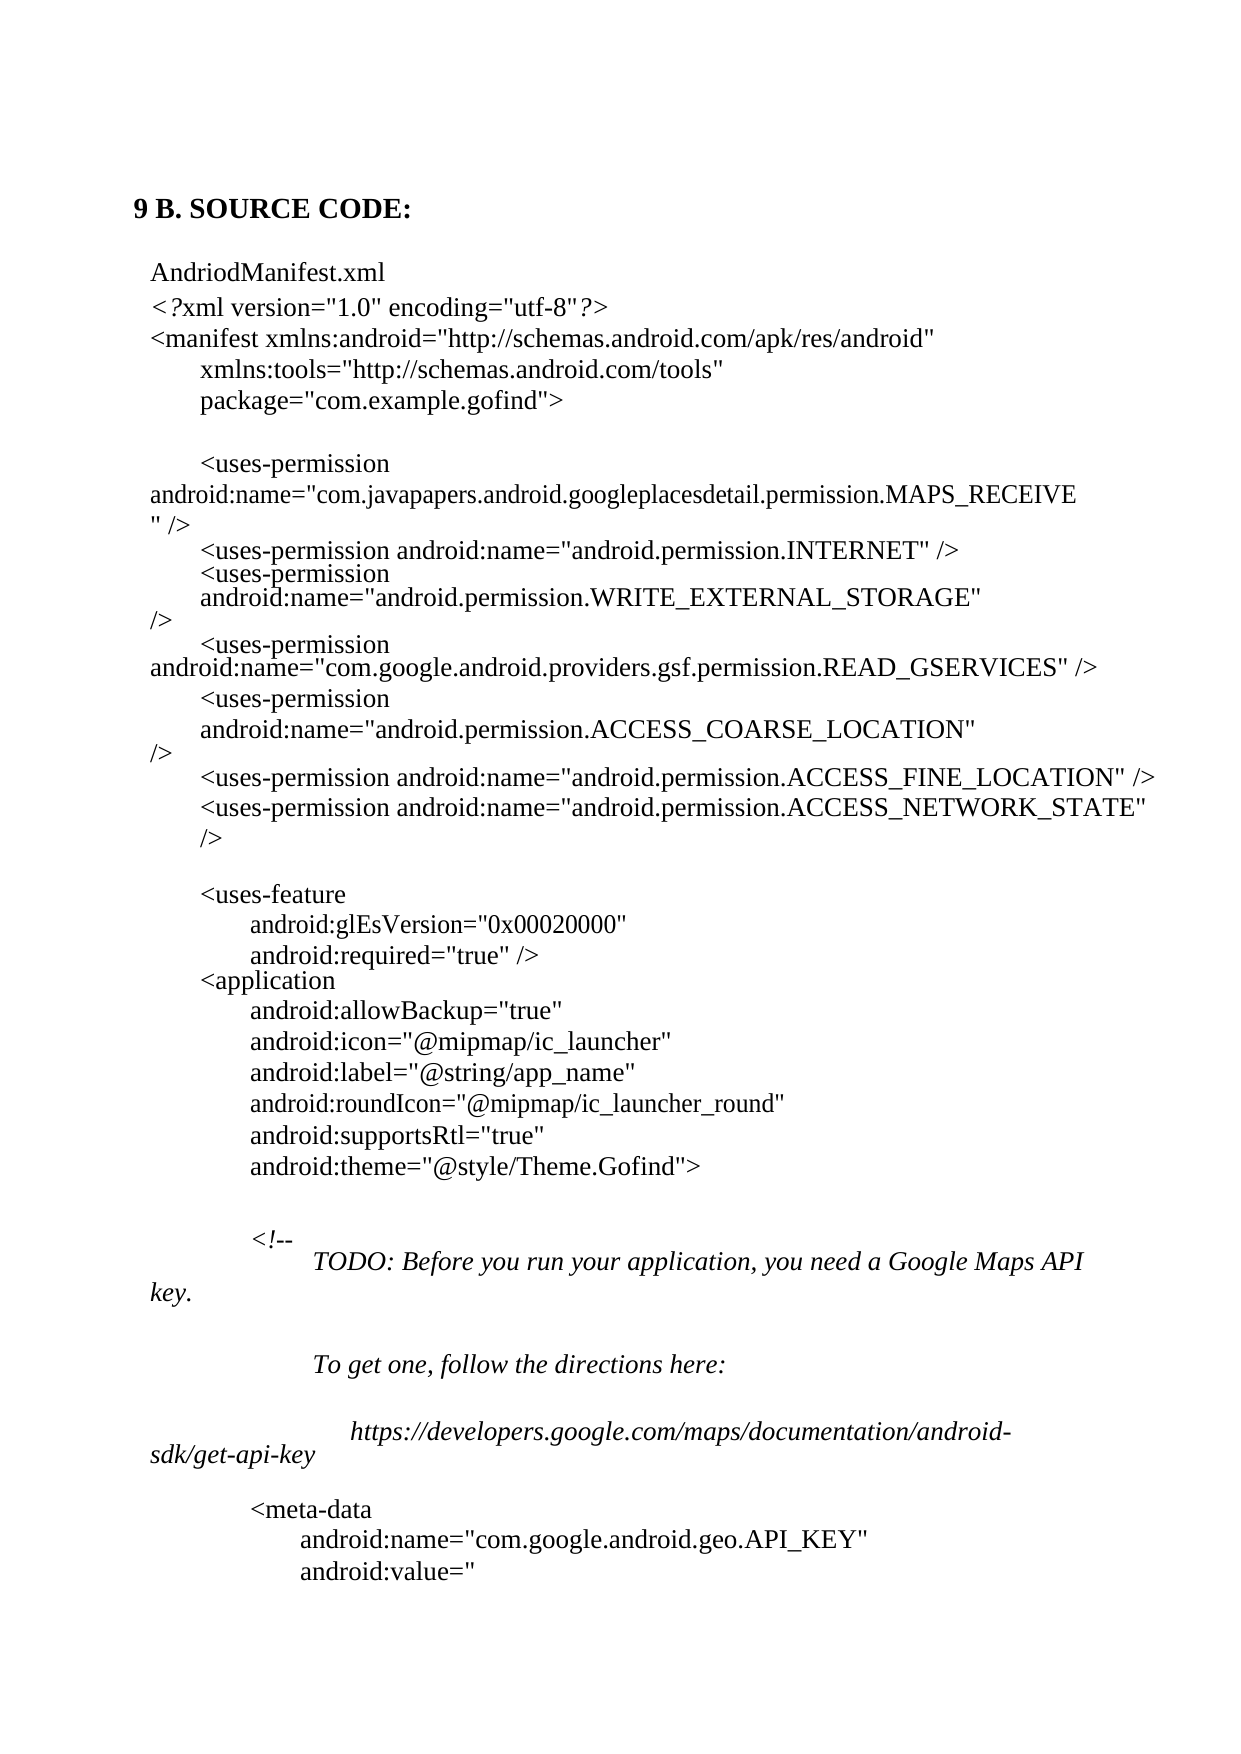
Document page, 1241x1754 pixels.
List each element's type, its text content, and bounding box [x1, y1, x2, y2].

text <uses-permission android:name="android.permission.ACCESS_FINE_LOCATION" /> [200, 768, 1161, 791]
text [300, 1523, 1039, 1586]
text /> [150, 611, 1161, 634]
text <application [200, 971, 1161, 994]
text <uses-permission android:name="android.permission.INTERNET" /> [200, 540, 1161, 564]
text <uses-permission android:name="com.javapapers.android.googleplacesdetail.permission.MAPS_RECEIVE " /> [150, 447, 1100, 540]
text sdk/get-api-key [150, 1445, 1161, 1469]
text android:glEsVersion="0x00020000" android:required="true" /> [250, 908, 852, 971]
text <uses-permission android:name="android.permission.WRITE_EXTERNAL_STORAGE" [200, 564, 1161, 611]
text <meta-data [250, 1500, 1161, 1523]
text <manifest xmlns:android="http://schemas.android.com/apk/res/android" xmlns:tools="http://schemas.android.com/tools" package="com.example.gofind"> [150, 322, 1002, 416]
text <uses-permission android:name="android.permission.ACCESS_COARSE_LOCATION" [200, 682, 1161, 744]
text To get one, follow the directions here: [312, 1349, 1161, 1380]
text key. [150, 1276, 204, 1307]
text https://developers.google.com/maps/documentation/android- [350, 1422, 1161, 1445]
text <!-- [250, 1223, 300, 1254]
text <?xml version="1.0" encoding="utf-8"?> [150, 291, 1161, 322]
text android:allowBackup="true" android:icon="@mipmap/ic_launcher" android:label="@string/app_name" android:roundIcon="@mipmap/ic_launcher_round" android:supportsRtl="true" android:theme="@style/Theme.Gofind"> [250, 994, 852, 1181]
text /> [150, 744, 1161, 768]
text <uses-permission android:name="android.permission.ACCESS_NETWORK_STATE" /> [200, 791, 1161, 853]
text <uses-permission [200, 634, 1161, 658]
subtitle AndriodManifest.xml [150, 256, 1161, 287]
text TODO: Before you run your application, you need a Google Maps API [312, 1244, 1161, 1276]
text android:name="com.google.android.providers.gsf.permission.READ_GSERVICES" /> [150, 658, 1161, 682]
text 9 B. SOURCE CODE: [133, 191, 1161, 225]
text <uses-feature [200, 885, 1161, 908]
